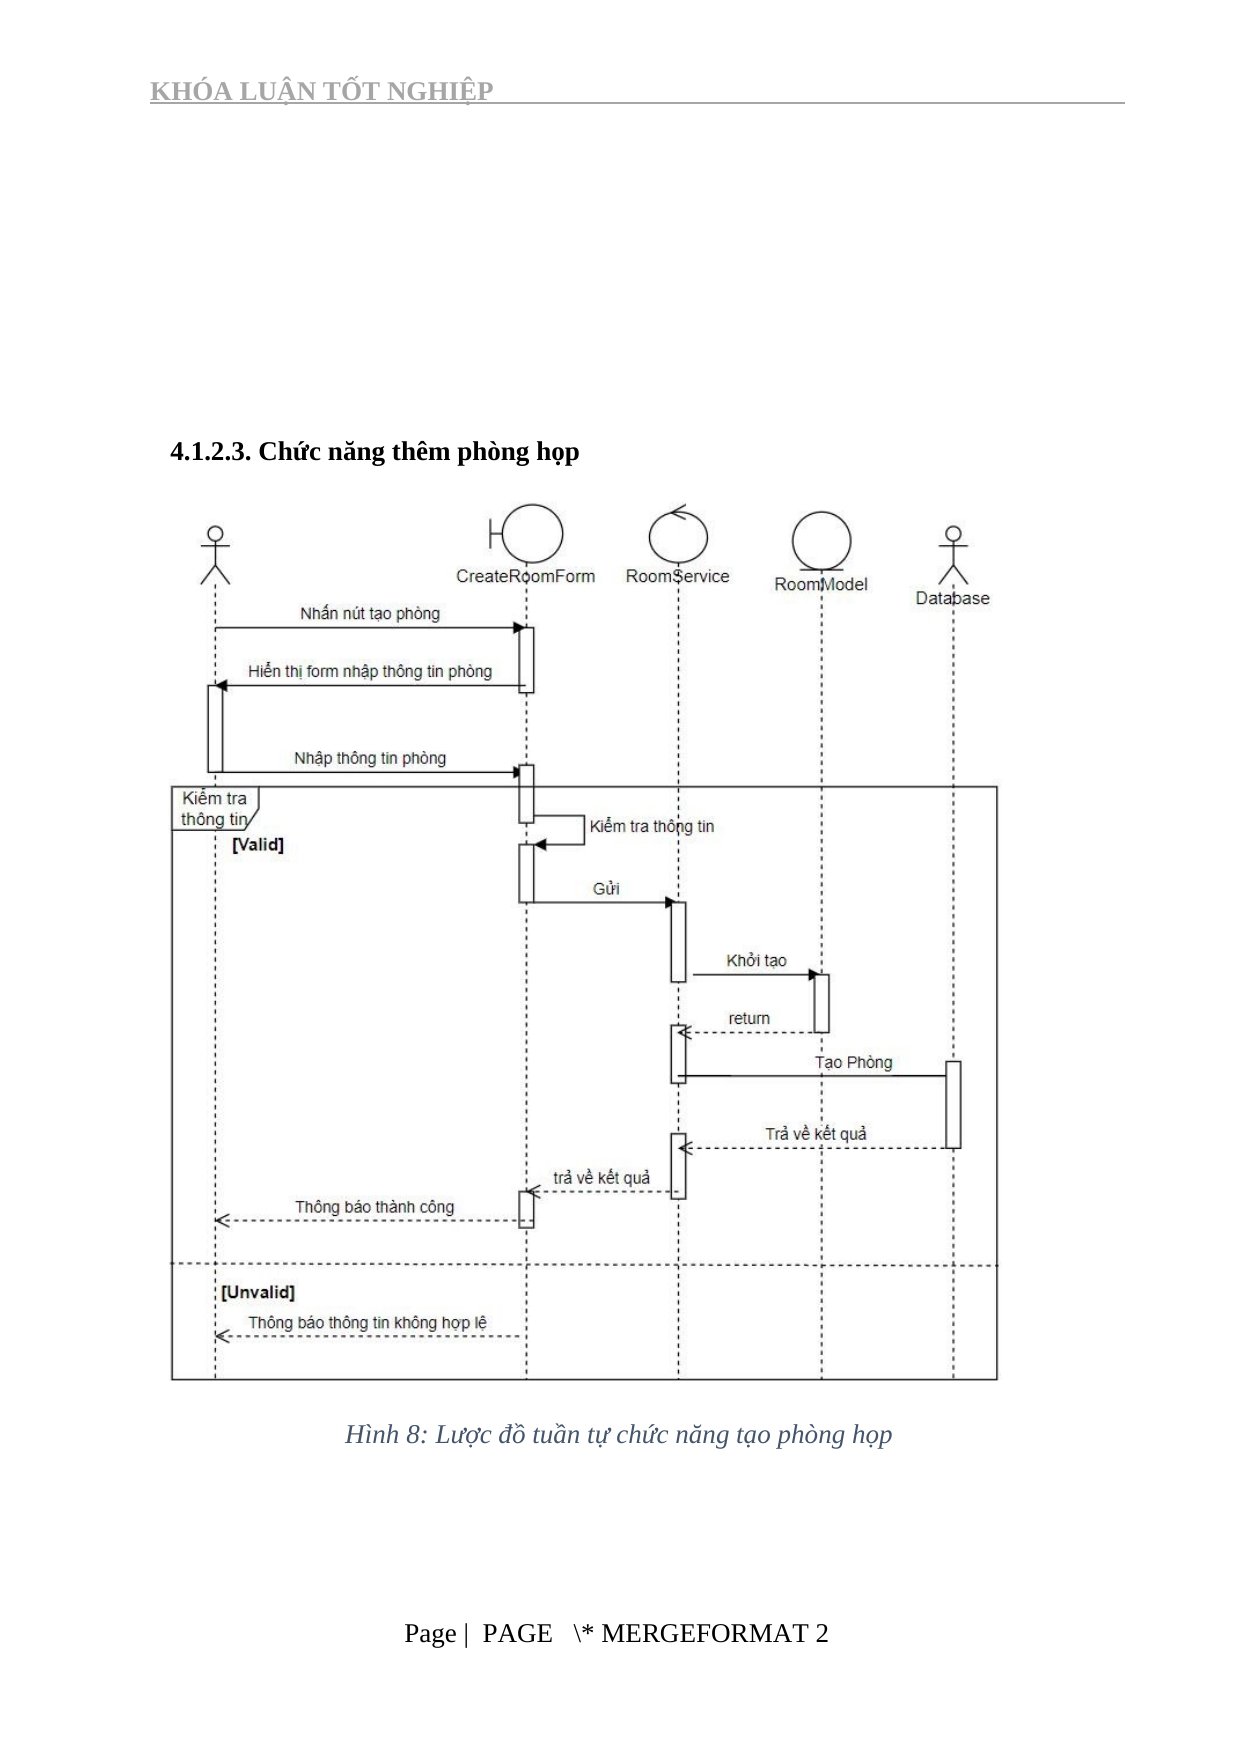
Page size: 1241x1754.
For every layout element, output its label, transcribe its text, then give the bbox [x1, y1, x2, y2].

text Hình 8: Lược đồ tuần tự chức năng tạo phòng họp [150, 1418, 1090, 1449]
picture [150, 492, 1015, 1392]
text 4.1.2.3. Chức năng thêm phòng họp [150, 435, 1038, 467]
